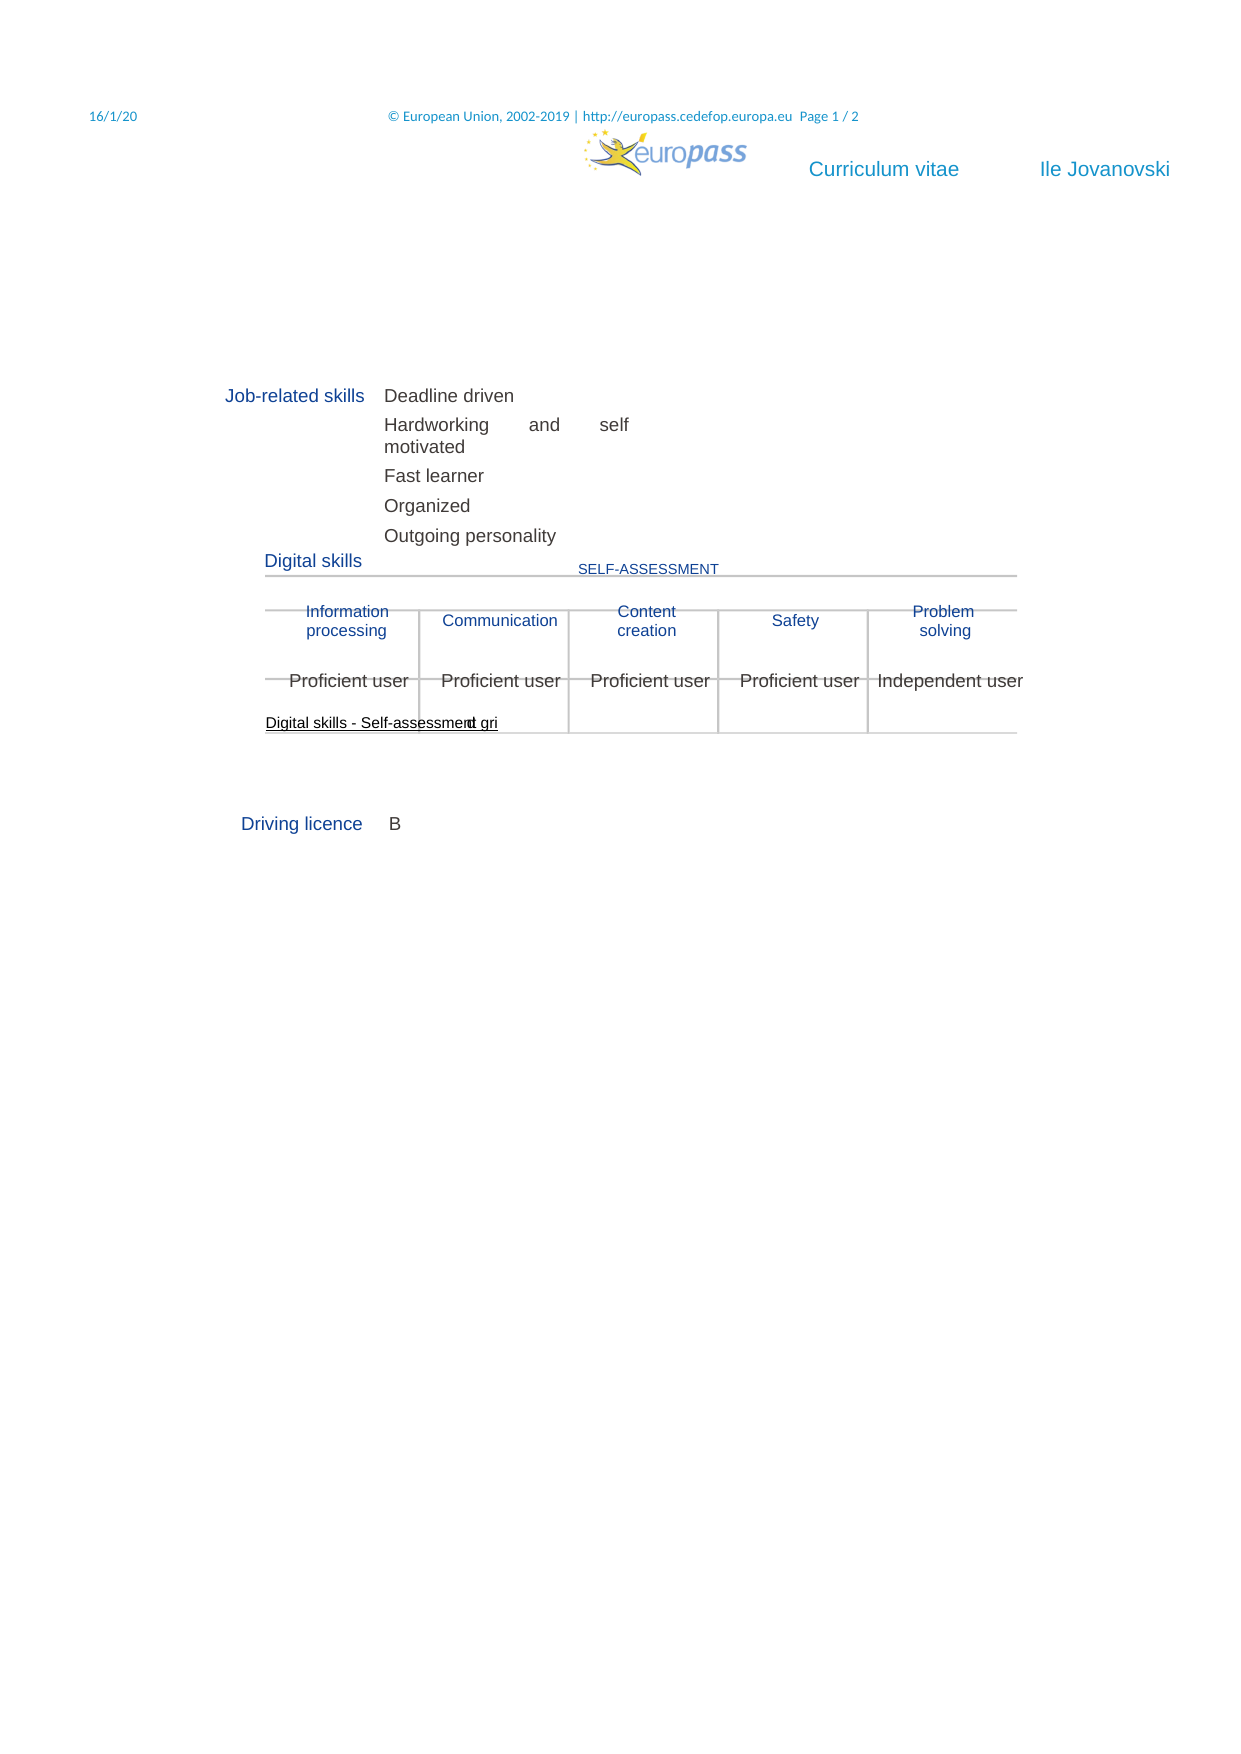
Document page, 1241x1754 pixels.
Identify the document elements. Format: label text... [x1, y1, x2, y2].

table_header Job-related skills [225, 384, 384, 550]
text Driving licence B [241, 813, 1170, 834]
table_cell © European Union, 2002-2019 | http://europass.cedefop.europa.eu Page 1 / 2 [384, 71, 1169, 129]
text Digital skills [264, 550, 1170, 761]
picture [583, 128, 747, 176]
text Curriculum vitae Ile Jovanovski [88, 129, 1170, 180]
table_header Deadline driven Hardworking and self motivated Fast learner Organized Outgoing personality [384, 384, 628, 550]
table_cell 16/1/20 [89, 71, 384, 129]
